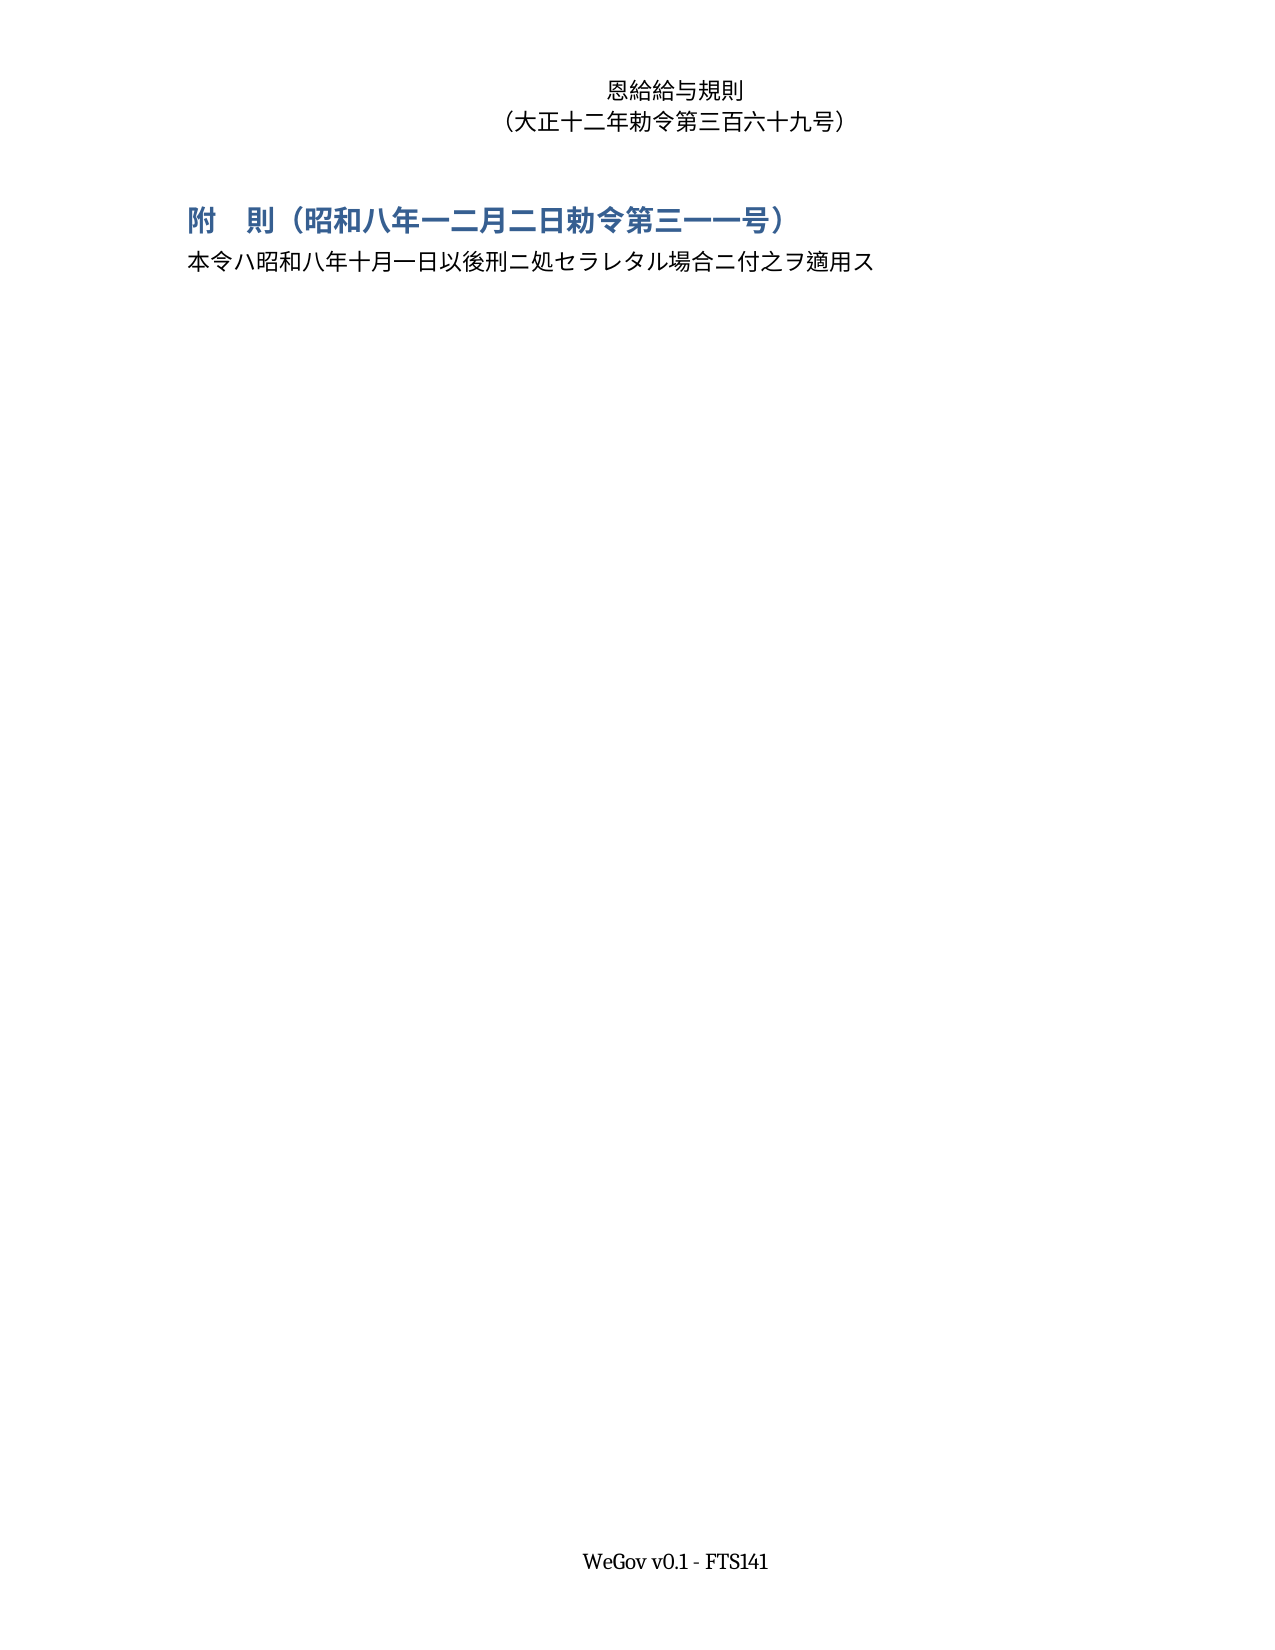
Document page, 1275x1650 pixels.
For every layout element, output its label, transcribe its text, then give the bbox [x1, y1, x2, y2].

subtitle 附 則（昭和八年一二月二日勅令第三一一号） [187, 200, 1087, 240]
text 本令ハ昭和八年十月一日以後刑ニ処セラレタル場合ニ付之ヲ適用ス [187, 246, 1087, 277]
